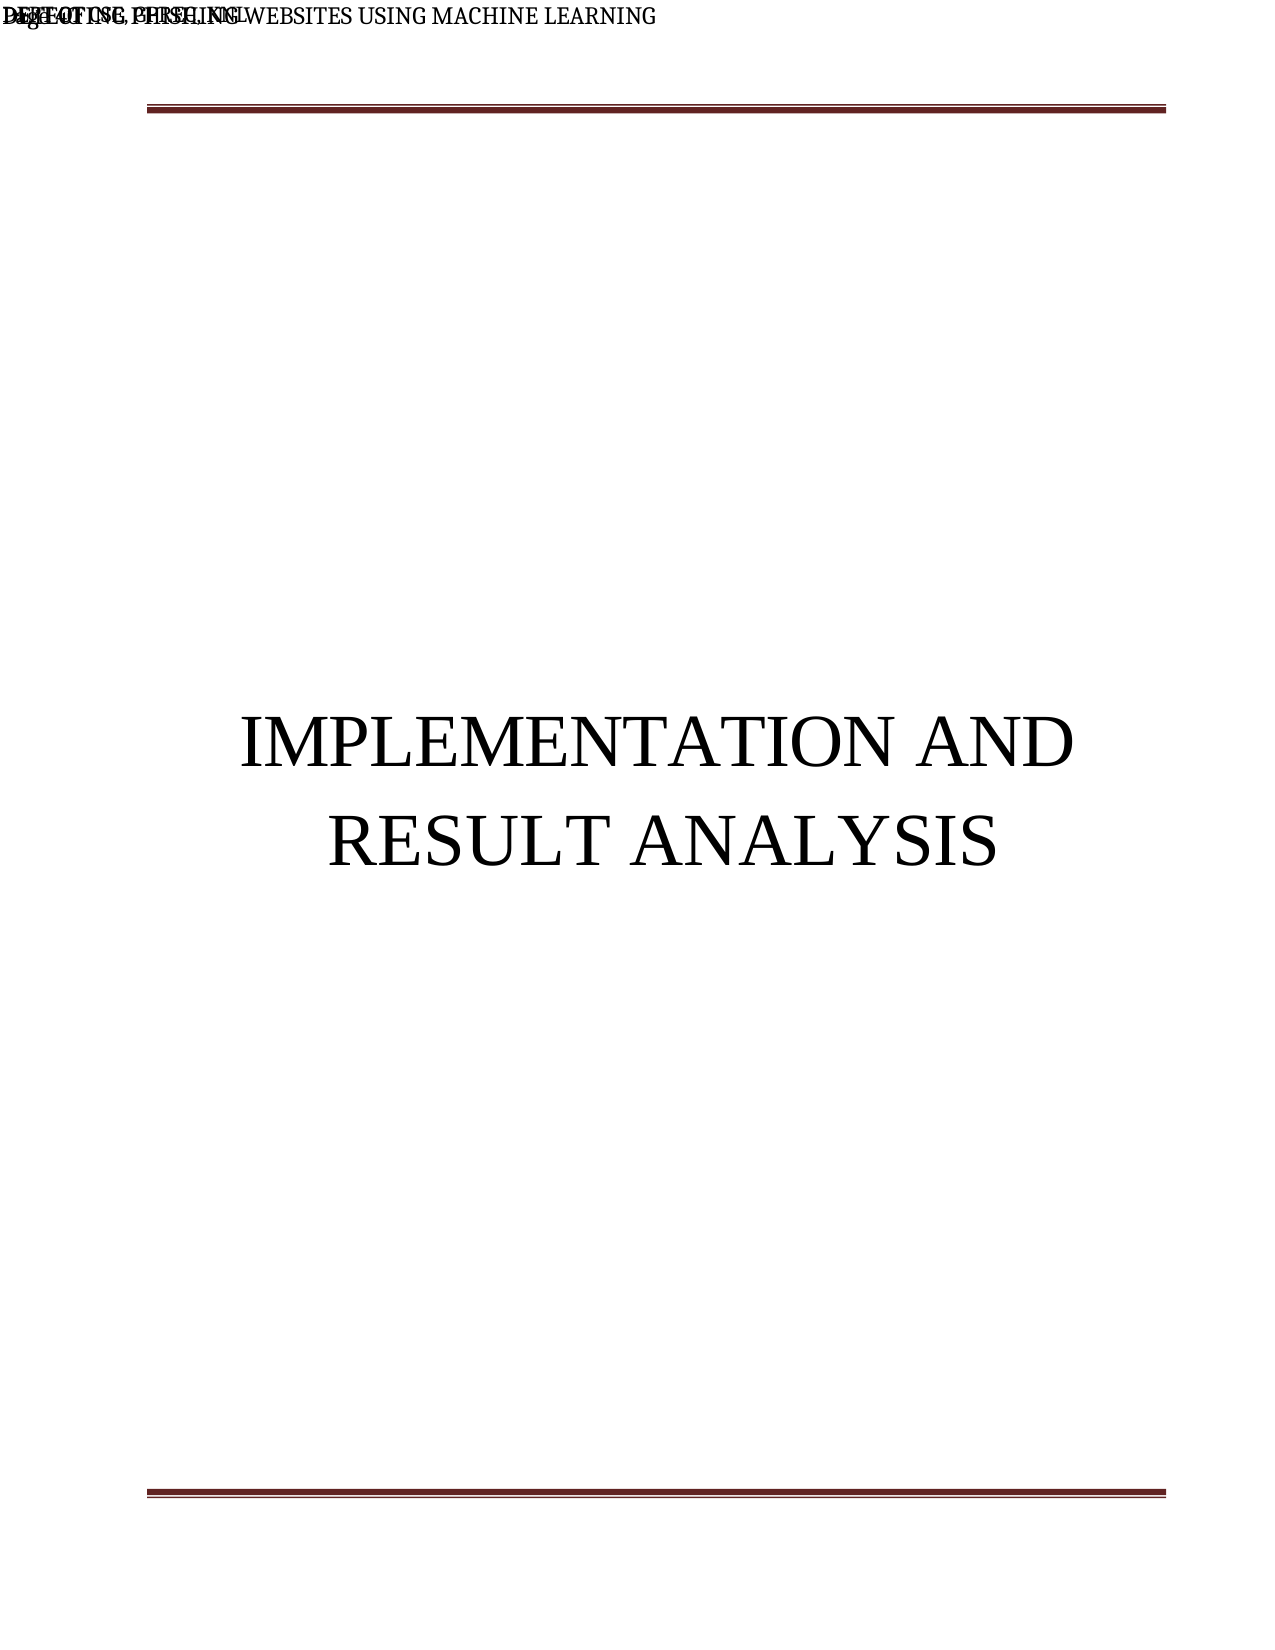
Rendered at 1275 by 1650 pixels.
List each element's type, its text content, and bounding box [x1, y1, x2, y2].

subtitle IMPLEMENTATION AND RESULT ANALYSIS [239, 696, 1196, 882]
